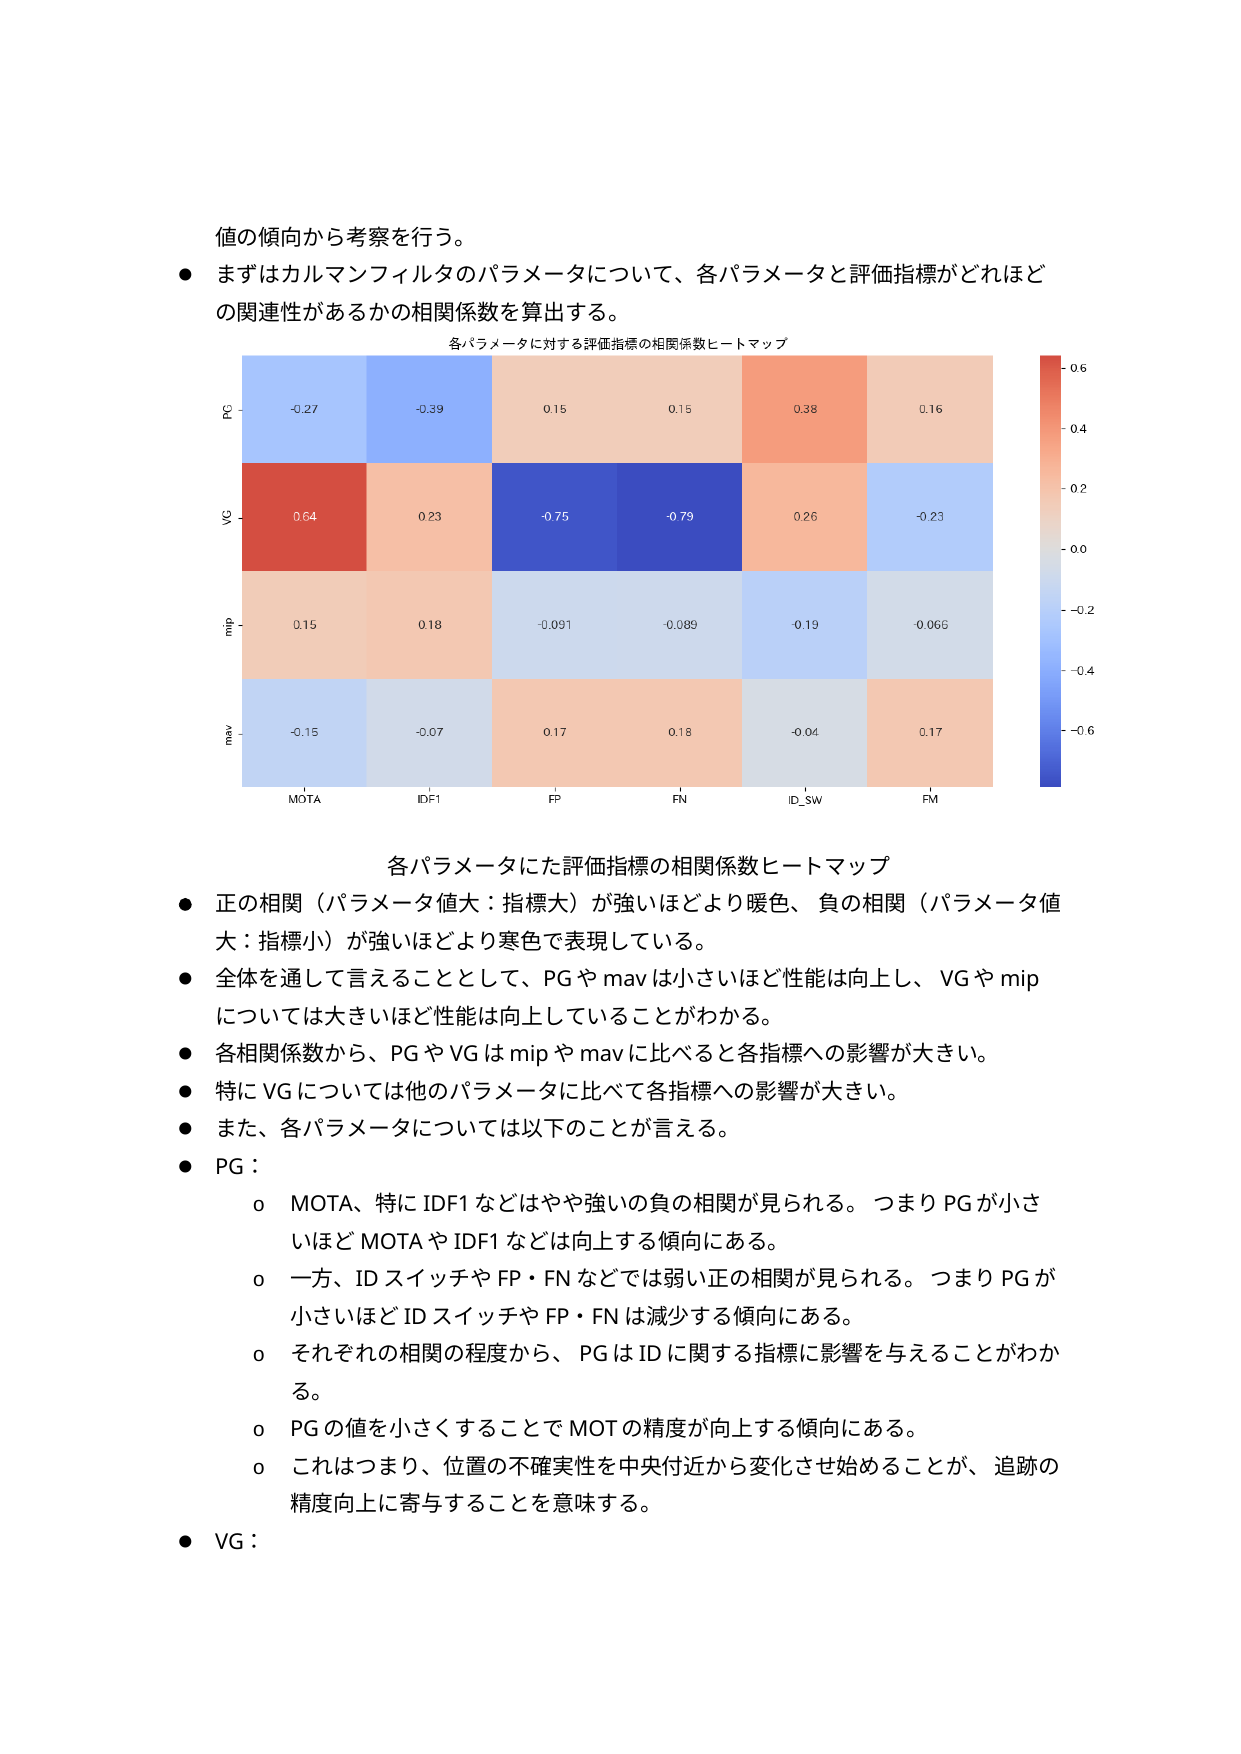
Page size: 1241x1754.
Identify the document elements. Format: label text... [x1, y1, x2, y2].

list 一方、IDスイッチやFP・FNなどでは弱い正の相関が見られる。 つまりPGが小さいほどIDスイッチやFP・FNは減少する傾向にある。 [252, 1258, 1063, 1333]
picture [214, 333, 1100, 812]
list これはつまり、位置の不確実性を中央付近から変化させ始めることが、 追跡の精度向上に寄与することを意味する。 [252, 1446, 1063, 1521]
list 各パラメータにた評価指標の相関係数ヒートマップ [215, 812, 1063, 883]
list PG： [177, 1146, 1063, 1183]
list 全体を通して言えることとして、PGやmavは小さいほど性能は向上し、 VGやmipについては大きいほど性能は向上していることがわかる。 [177, 958, 1063, 1033]
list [177, 217, 1063, 254]
list また、各パラメータについては以下のことが言える。 [177, 1108, 1063, 1146]
list 正の相関（パラメータ値大：指標大）が強いほどより暖色、 負の相関（パラメータ値大：指標小）が強いほどより寒色で表現している。 [177, 883, 1063, 958]
list PGの値を小さくすることでMOTの精度が向上する傾向にある。 [252, 1408, 1063, 1446]
list MOTA、特にIDF1などはやや強いの負の相関が見られる。 つまりPGが小さいほどMOTAやIDF1などは向上する傾向にある。 [252, 1183, 1063, 1258]
list それぞれの相関の程度から、 PGはIDに関する指標に影響を与えることがわかる。 [252, 1333, 1063, 1408]
list 各相関係数から、PGやVGはmipやmavに比べると各指標への影響が大きい。 [177, 1033, 1063, 1071]
list VG： [177, 1521, 1063, 1558]
list 特にVGについては他のパラメータに比べて各指標への影響が大きい。 [177, 1071, 1063, 1108]
list まずはカルマンフィルタのパラメータについて、各パラメータと評価指標がどれほどの関連性があるかの相関係数を算出する。 [177, 254, 1063, 329]
